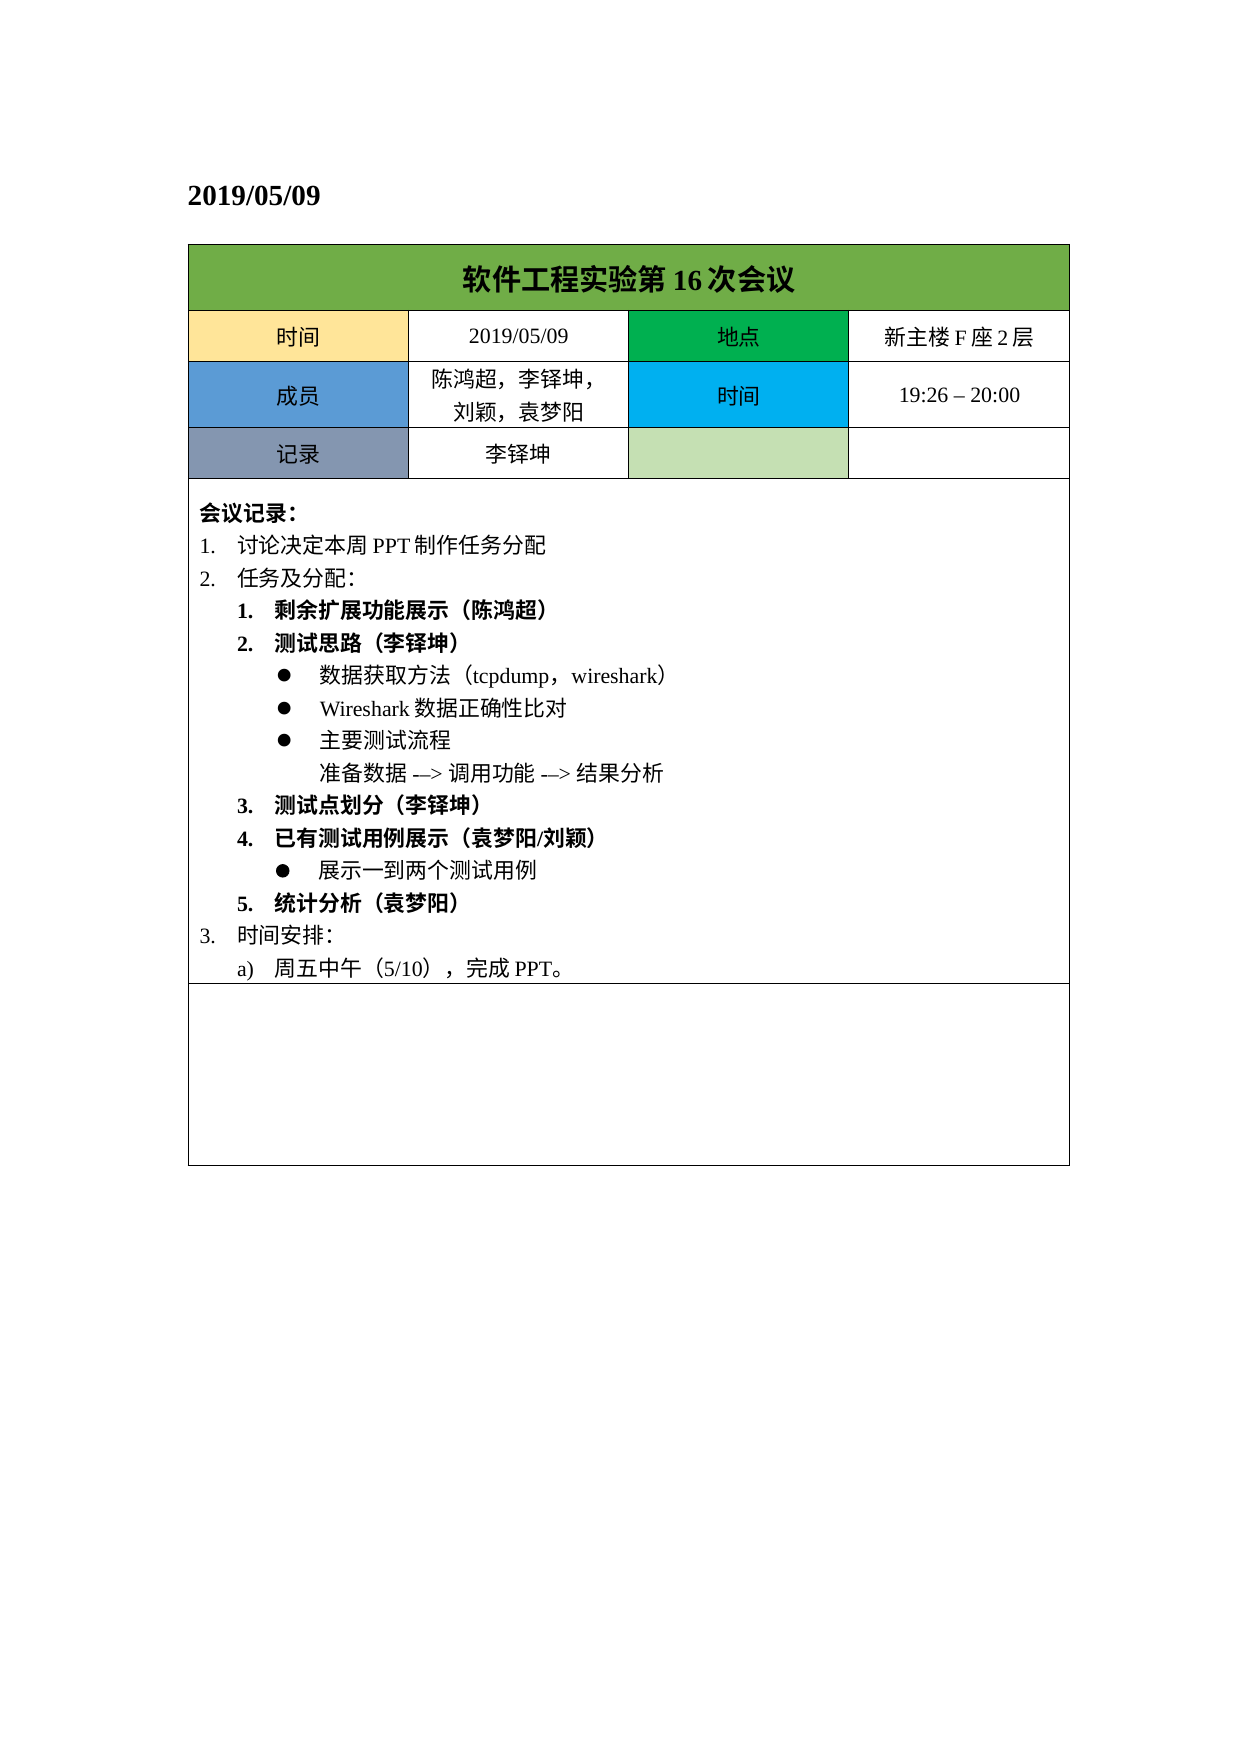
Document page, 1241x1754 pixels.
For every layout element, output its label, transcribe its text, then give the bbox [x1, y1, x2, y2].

table_cell 时间 [629, 362, 848, 427]
table_cell 新主楼F座2层 [849, 311, 1069, 361]
table_header 软件工程实验第16次会议 [189, 245, 1069, 310]
text 2019/05/09 [187, 162, 1053, 227]
table_cell 陈鸿超，李铎坤， 刘颖，袁梦阳 [409, 362, 628, 427]
table_cell 记录 [189, 428, 408, 478]
table_cell 会议记录： 讨论决定本周PPT制作任务分配 任务及分配： 剩余扩展功能展示（陈鸿超） 测试思路（李铎坤） 数据获取方法（tcpdump，wireshark） Wireshark数据正确性比对 主要测试流程 准备数据 -–> 调用功能 -–> 结果分析 测试点划分（李铎坤） 已有测试用例展示（袁梦阳/刘颖） 展示一到两个测试用例 统计分析（袁梦阳） 时间安排： 周五中午（5/10），完成PPT。 [189, 479, 1069, 983]
table_cell 19:26 – 20:00 [849, 362, 1069, 427]
table_cell 时间 [189, 311, 408, 361]
table_cell 成员 [189, 362, 408, 427]
table_cell [189, 984, 1069, 1164]
table_cell 李铎坤 [409, 428, 628, 478]
table_cell 2019/05/09 [409, 311, 628, 361]
table_cell [629, 428, 848, 478]
table_cell 地点 [629, 311, 848, 361]
table_cell [849, 428, 1069, 478]
